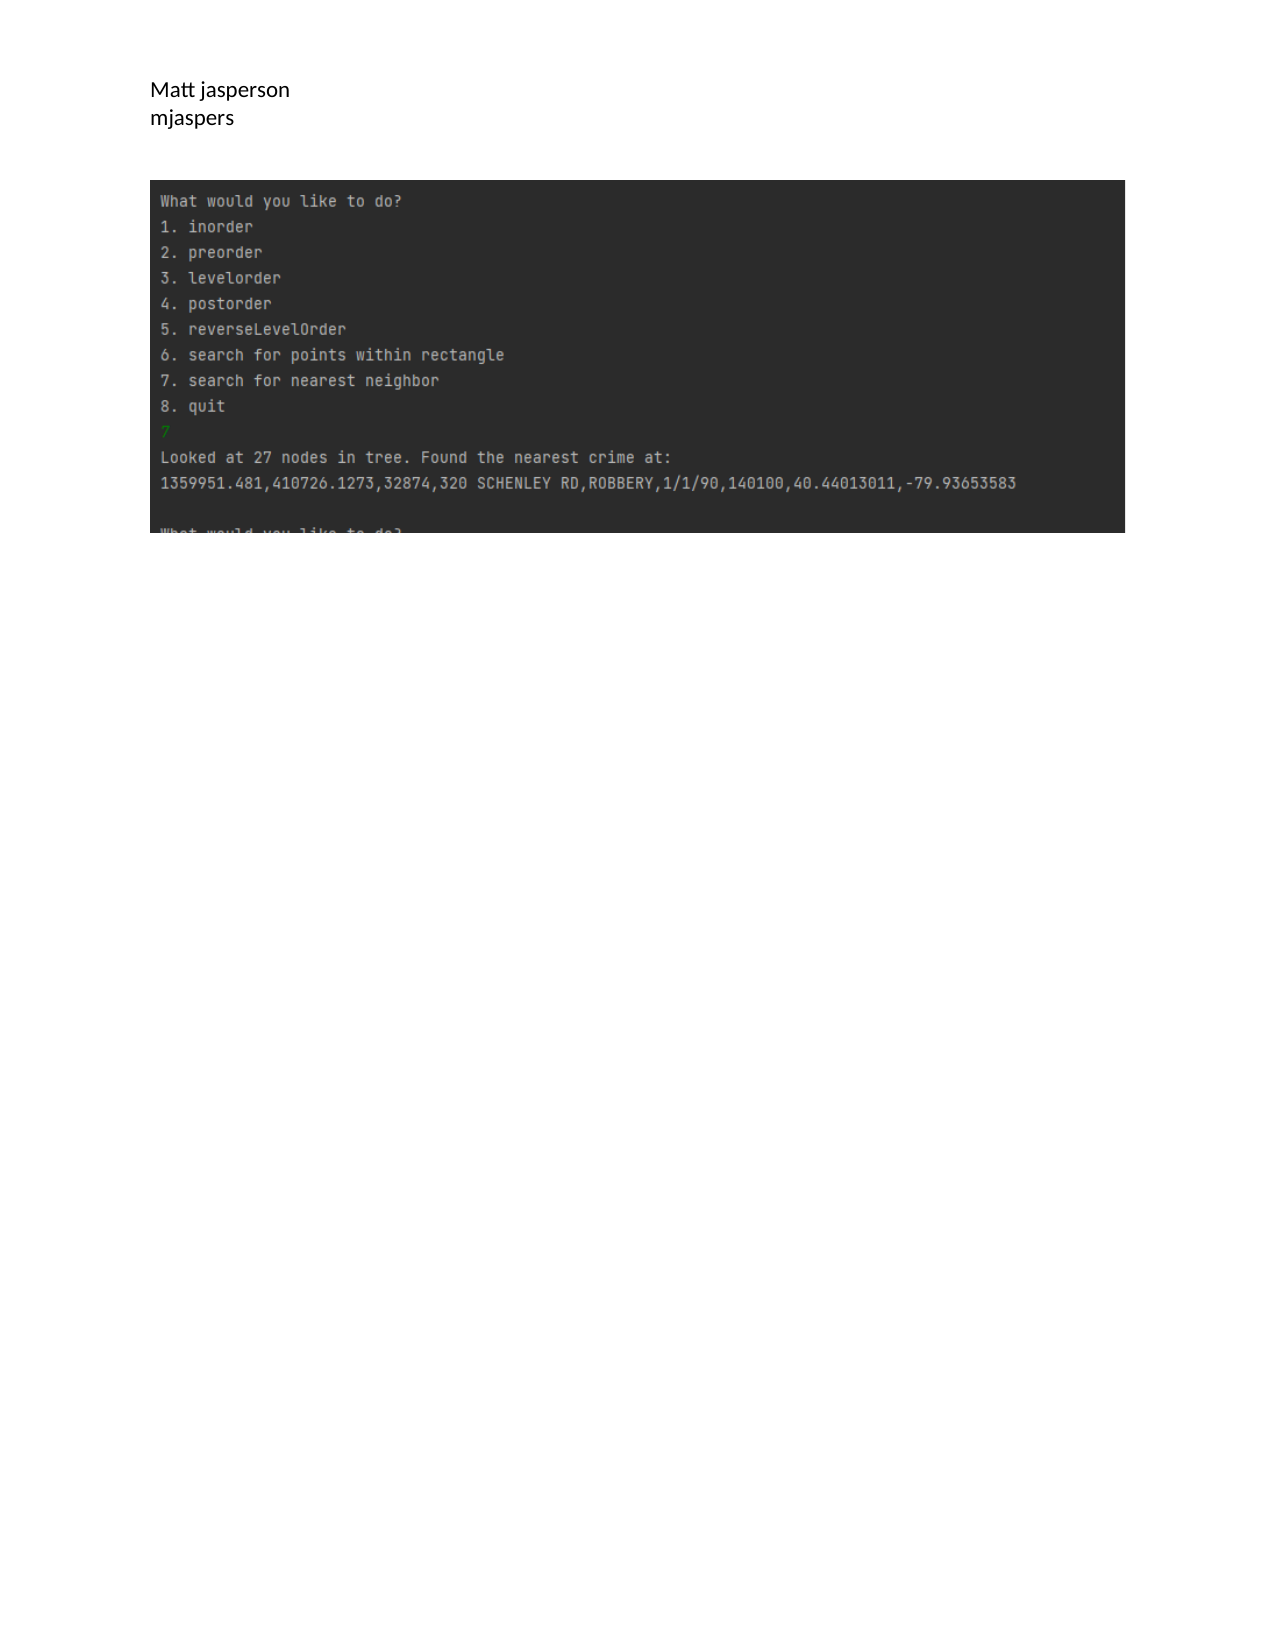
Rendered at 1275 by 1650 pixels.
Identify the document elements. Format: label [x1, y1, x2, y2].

picture [150, 180, 1125, 533]
